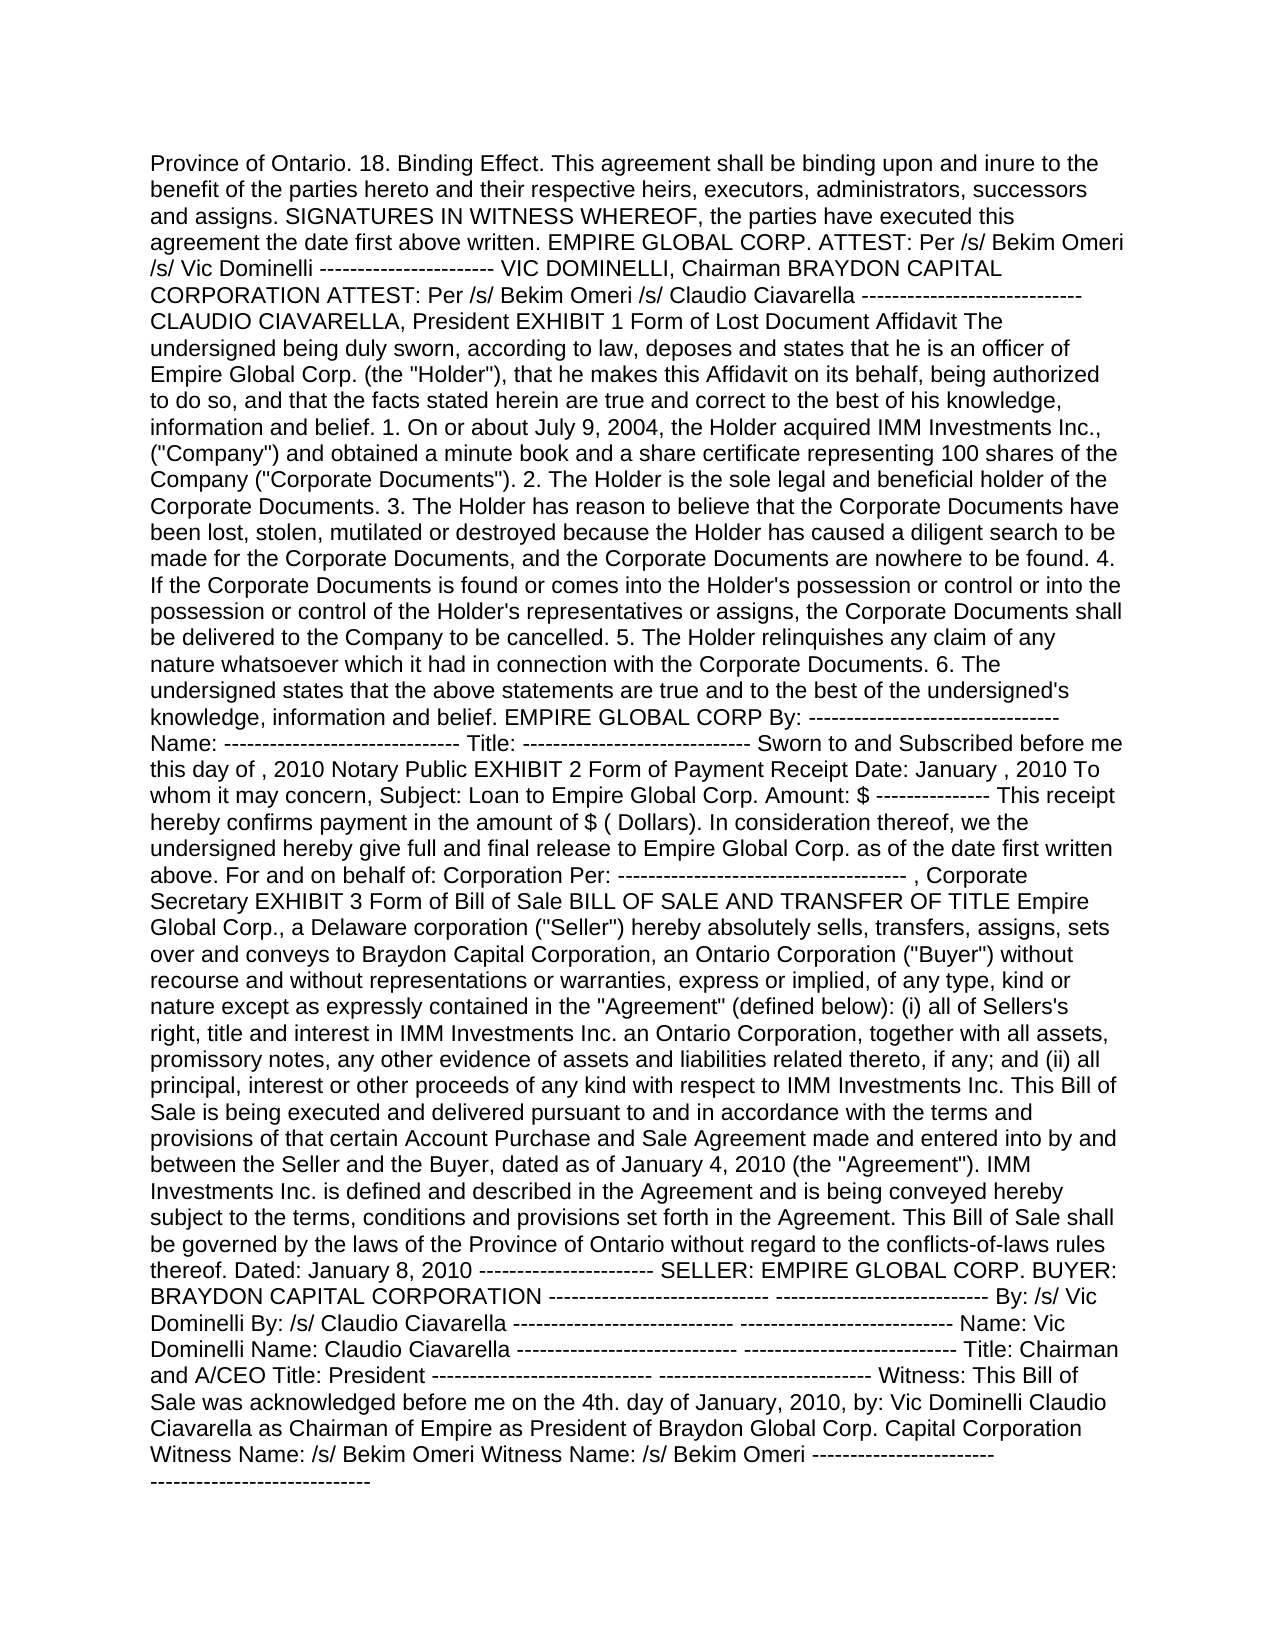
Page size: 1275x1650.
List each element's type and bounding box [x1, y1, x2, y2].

text [150, 150, 1125, 1494]
